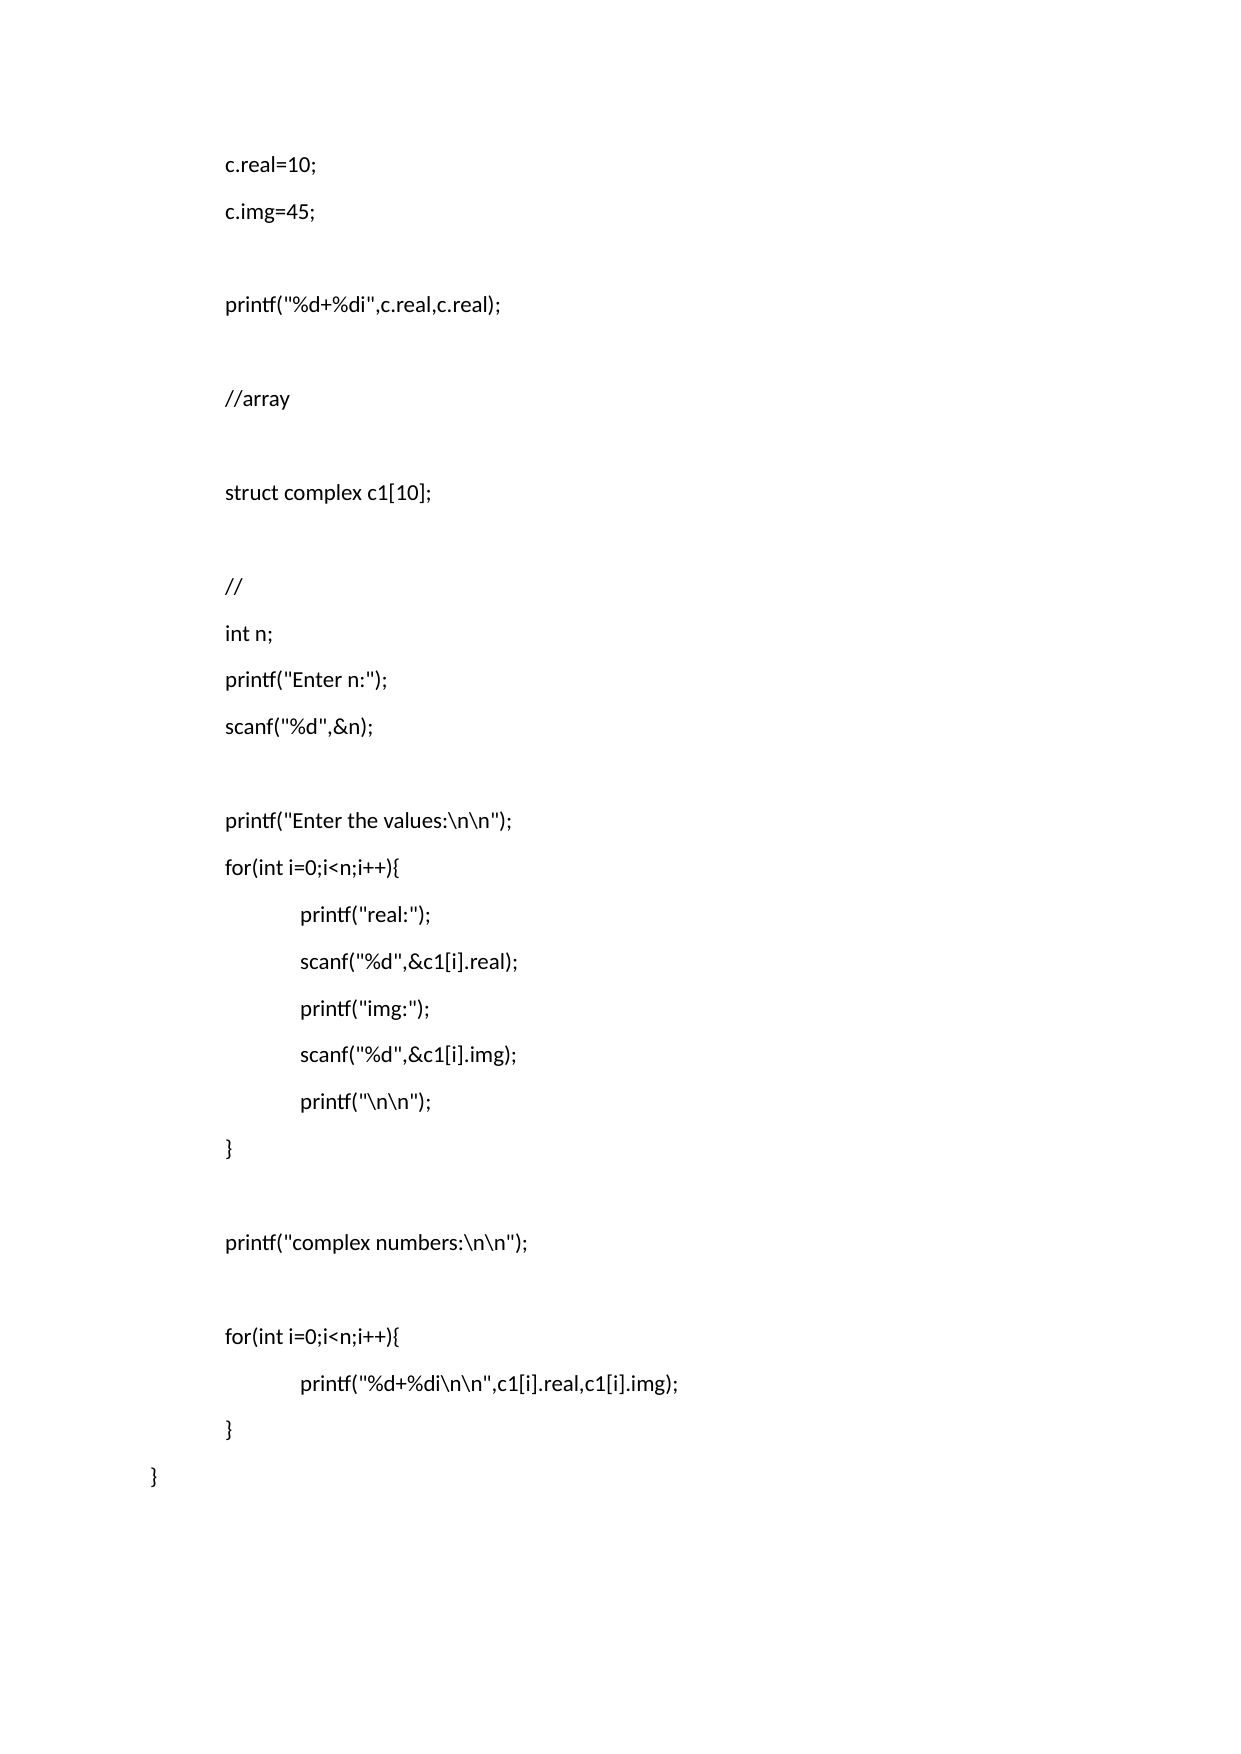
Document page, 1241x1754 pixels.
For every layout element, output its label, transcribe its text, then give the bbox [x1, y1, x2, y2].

text printf("Enter the values:\n\n"); [150, 806, 1090, 834]
text scanf("%d",&c1[i].real); [150, 947, 1090, 975]
text printf("Enter n:"); [150, 666, 1090, 694]
text c.img=45; [150, 197, 1090, 225]
text printf("%d+%di",c.real,c.real); [150, 291, 1090, 319]
text printf("real:"); [150, 900, 1090, 928]
text printf("complex numbers:\n\n"); [150, 1228, 1090, 1256]
text c.real=10; [150, 150, 1090, 178]
text // [150, 572, 1090, 600]
text int n; [150, 619, 1090, 647]
text printf("img:"); [150, 994, 1090, 1022]
text struct complex c1[10]; [150, 478, 1090, 506]
text printf("%d+%di\n\n",c1[i].real,c1[i].img); [150, 1369, 1090, 1397]
text printf("\n\n"); [150, 1087, 1090, 1116]
text //array [150, 384, 1090, 412]
text for(int i=0;i<n;i++){ [150, 853, 1090, 881]
text } [150, 1462, 1090, 1491]
text } [150, 1416, 1090, 1444]
text scanf("%d",&n); [150, 712, 1090, 741]
text } [150, 1134, 1090, 1162]
text for(int i=0;i<n;i++){ [150, 1322, 1090, 1350]
text scanf("%d",&c1[i].img); [150, 1041, 1090, 1069]
